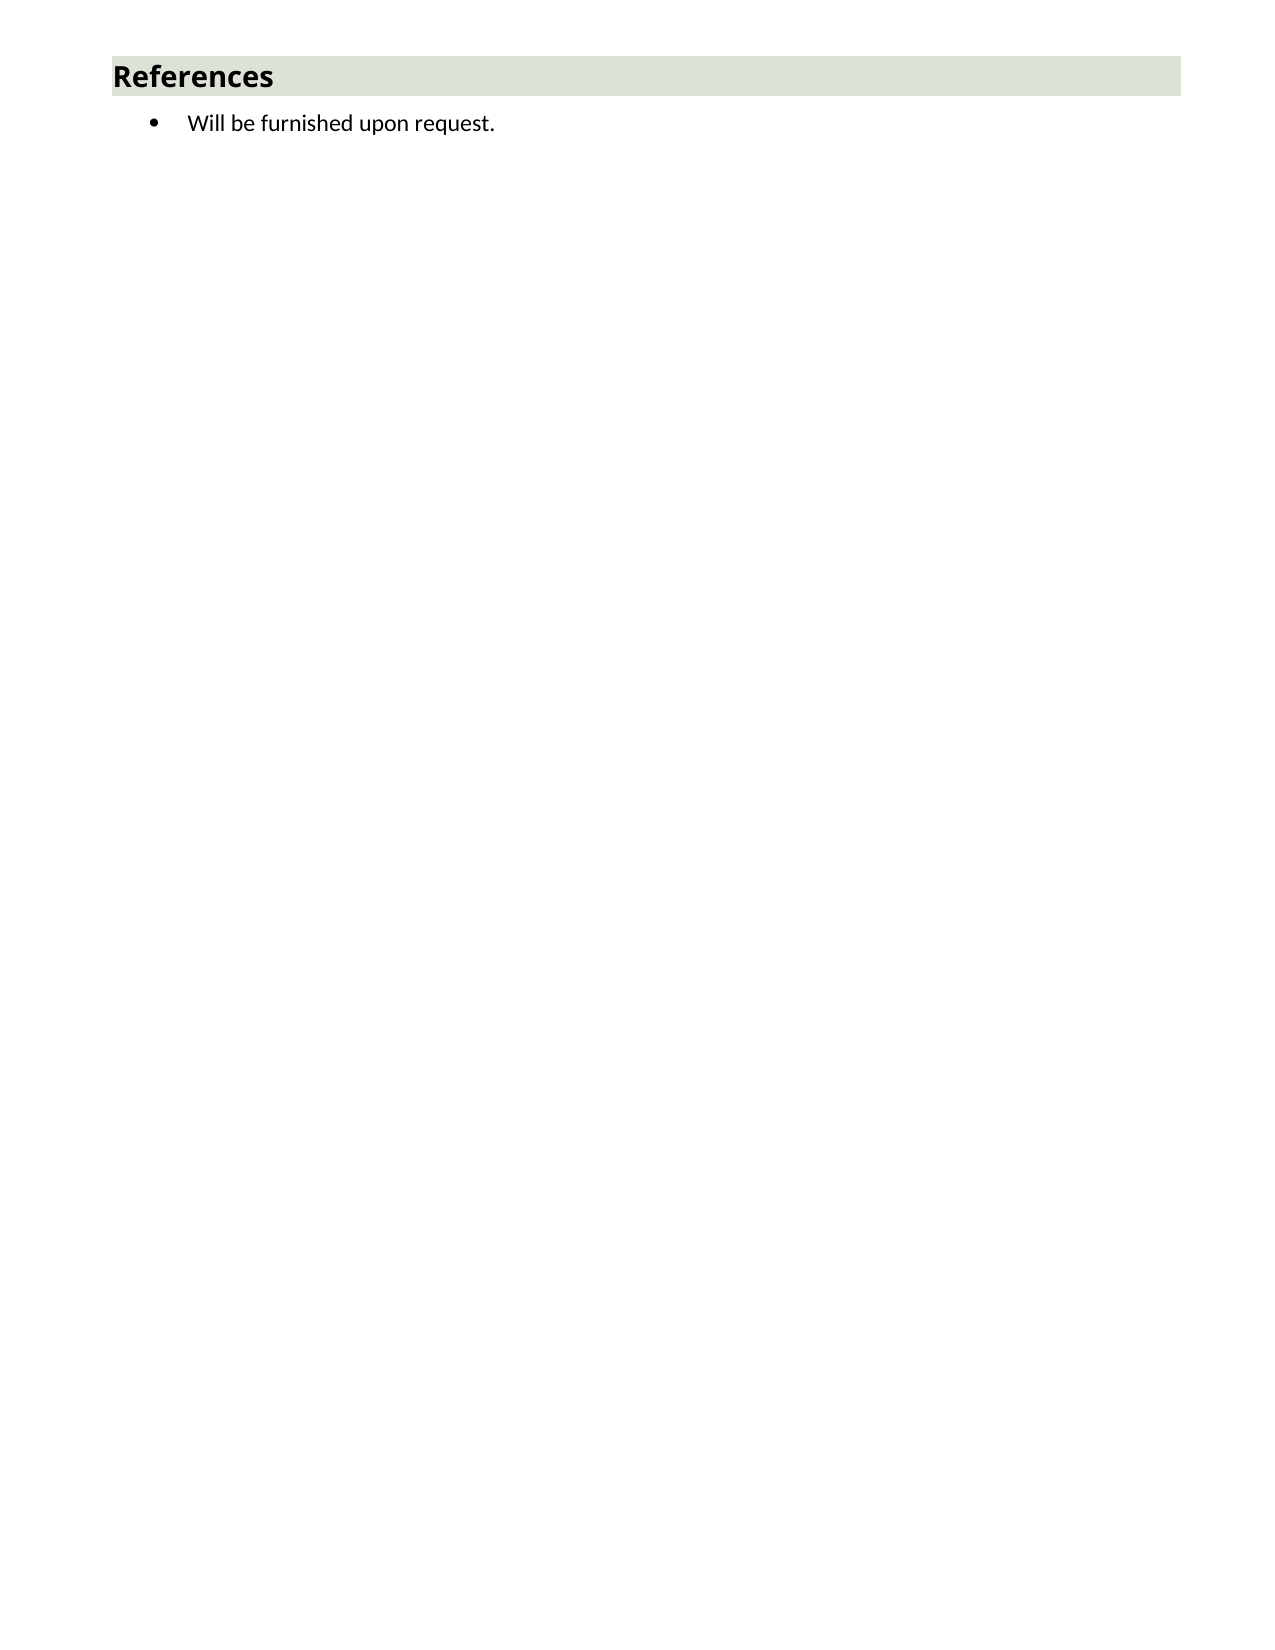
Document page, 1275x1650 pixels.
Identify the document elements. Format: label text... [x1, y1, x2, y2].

subtitle References [112, 56, 1181, 96]
list Will be furnished upon request. [150, 108, 1181, 138]
